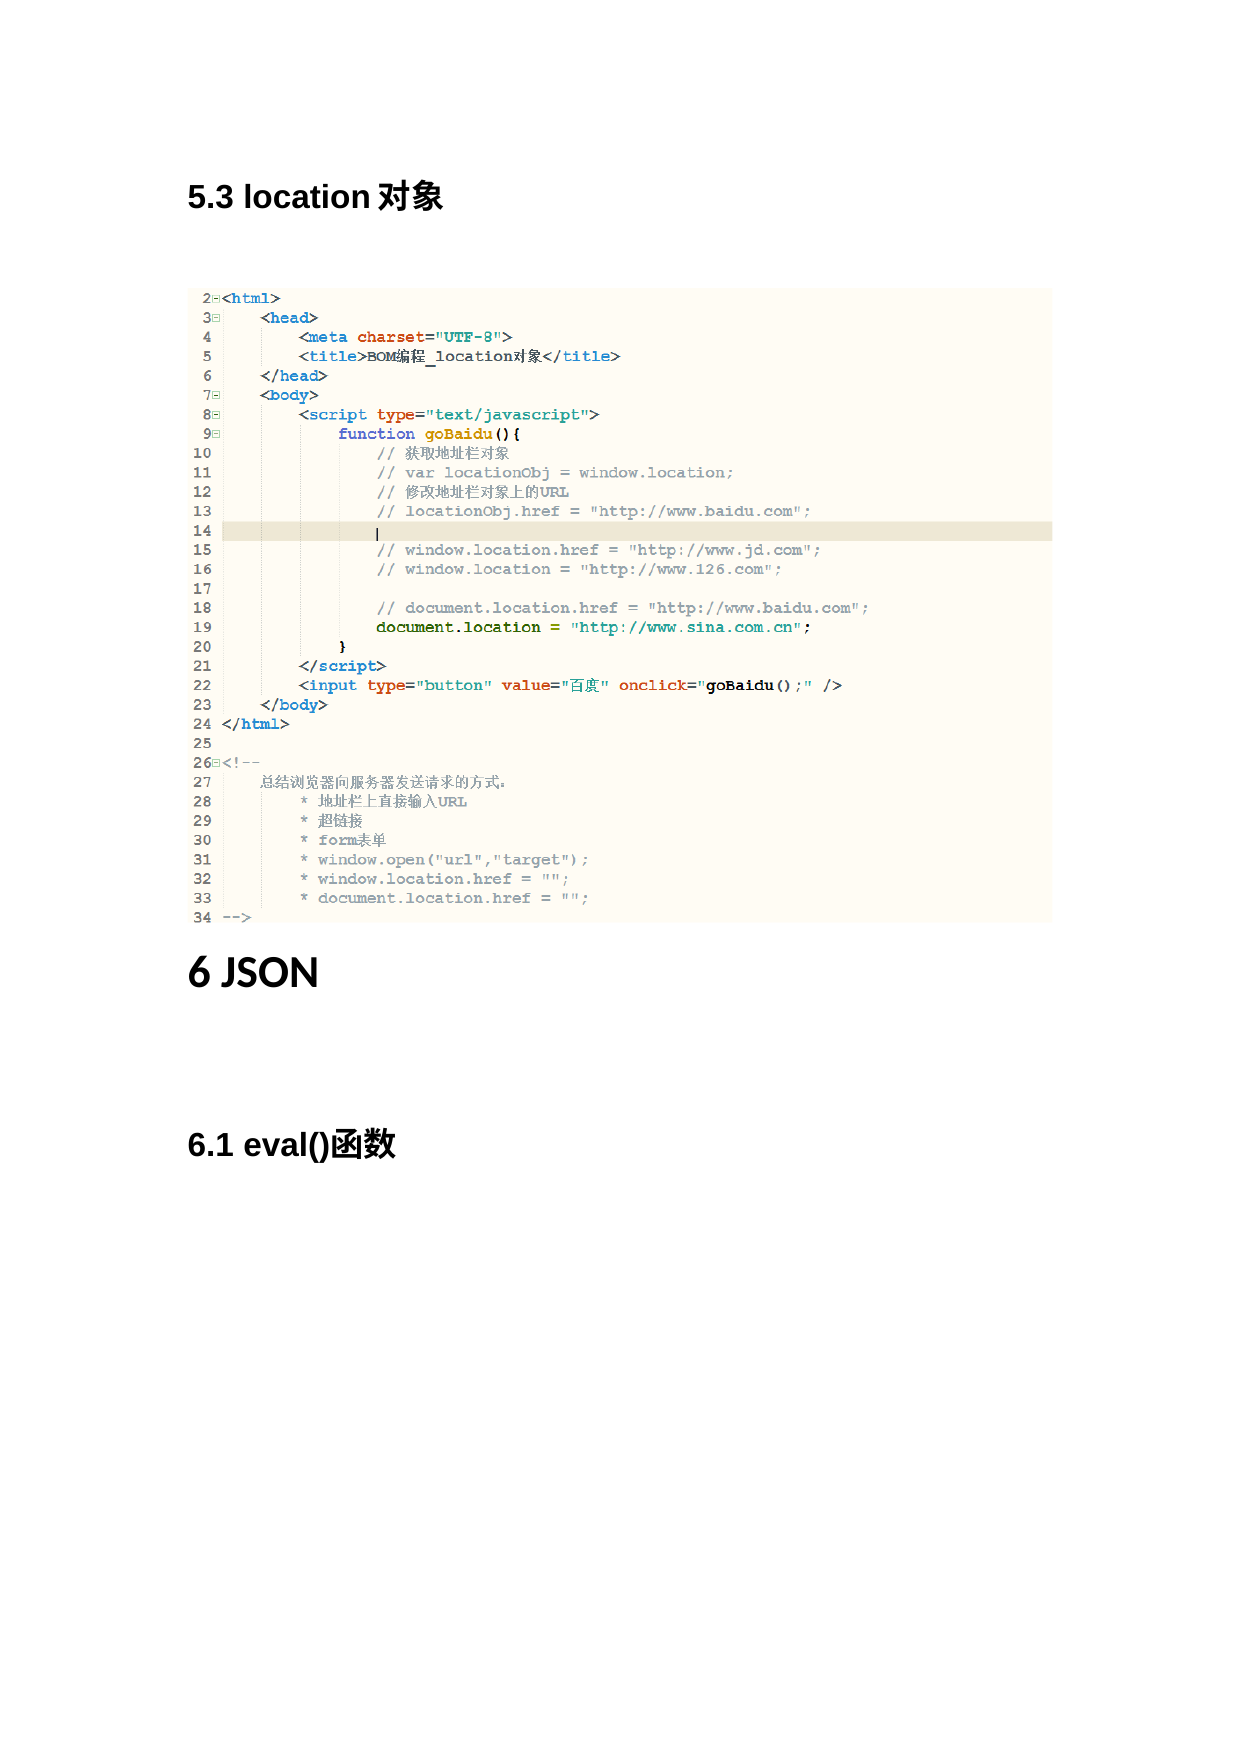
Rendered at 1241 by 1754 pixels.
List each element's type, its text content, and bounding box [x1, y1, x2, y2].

subtitle 5.3 location对象 [187, 162, 1053, 227]
picture [187, 288, 1053, 923]
subtitle 6 JSON [187, 939, 1053, 1004]
subtitle 6.1 eval()函数 [187, 1109, 1053, 1174]
